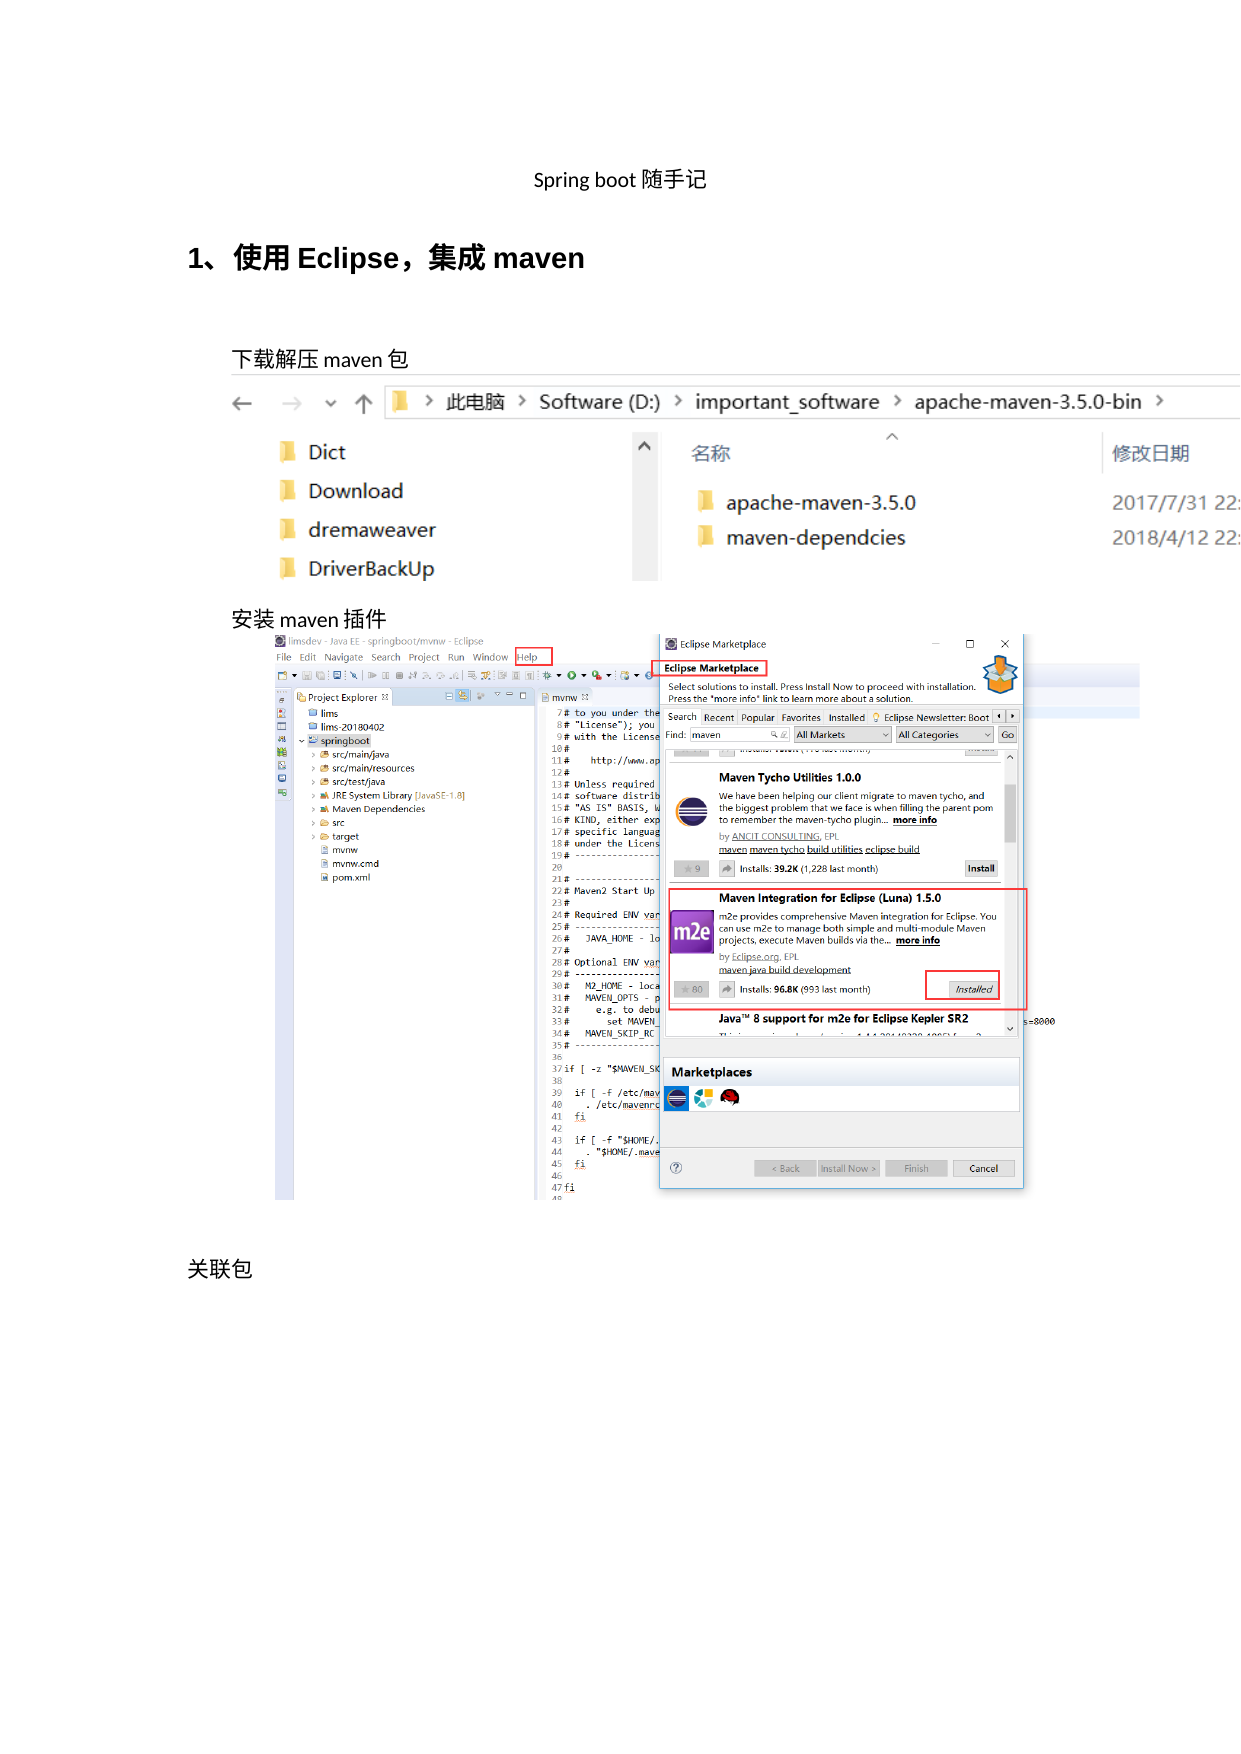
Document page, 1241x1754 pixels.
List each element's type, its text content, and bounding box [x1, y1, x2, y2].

picture [231, 374, 1241, 581]
subtitle 使用Eclipse，集成maven [187, 224, 1053, 289]
list 关联包 [187, 1252, 1053, 1284]
text Spring boot 随手记 [187, 162, 1053, 194]
list 下载解压maven包 [187, 342, 1053, 374]
list 安装maven插件 [187, 602, 1053, 634]
picture [275, 634, 1140, 1200]
